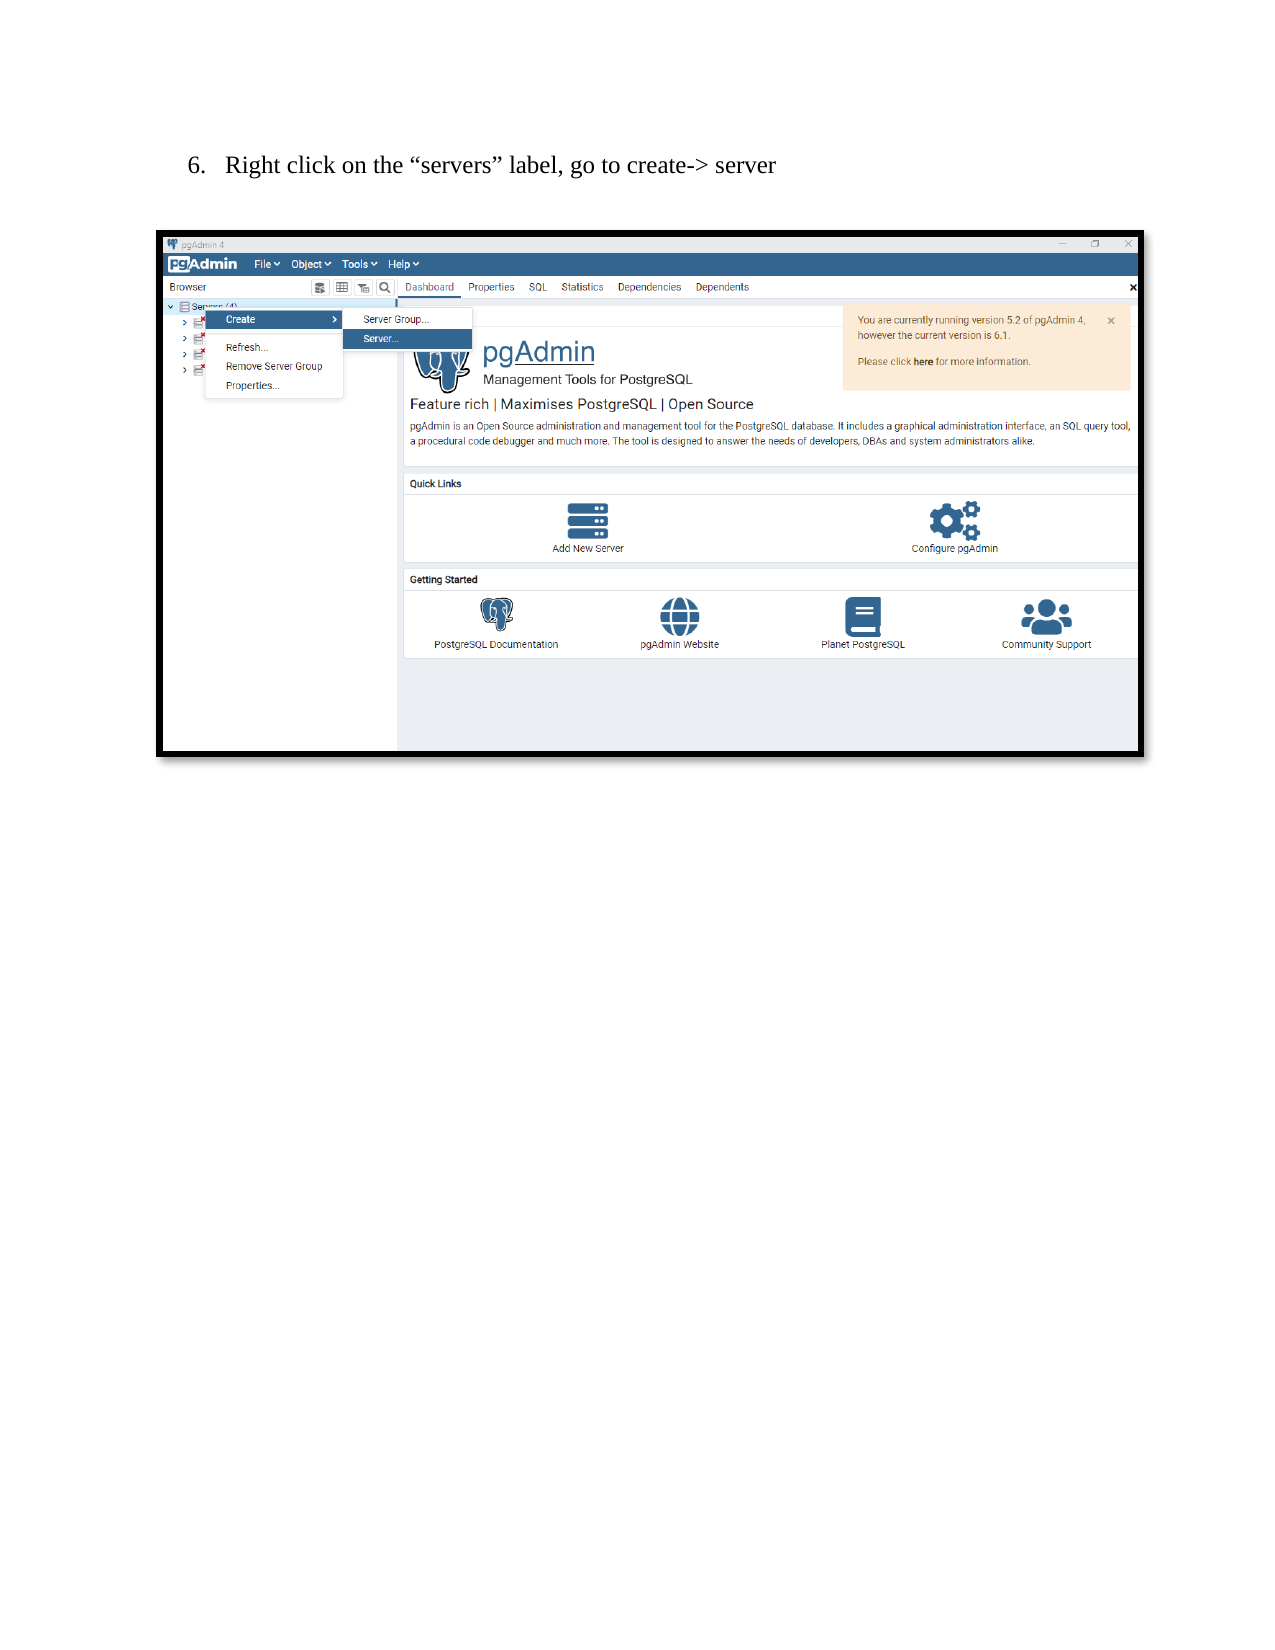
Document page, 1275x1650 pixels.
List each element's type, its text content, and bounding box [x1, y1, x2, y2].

picture [163, 237, 1138, 751]
list Right click on the “servers” label, go to create-> server [187, 150, 1125, 179]
